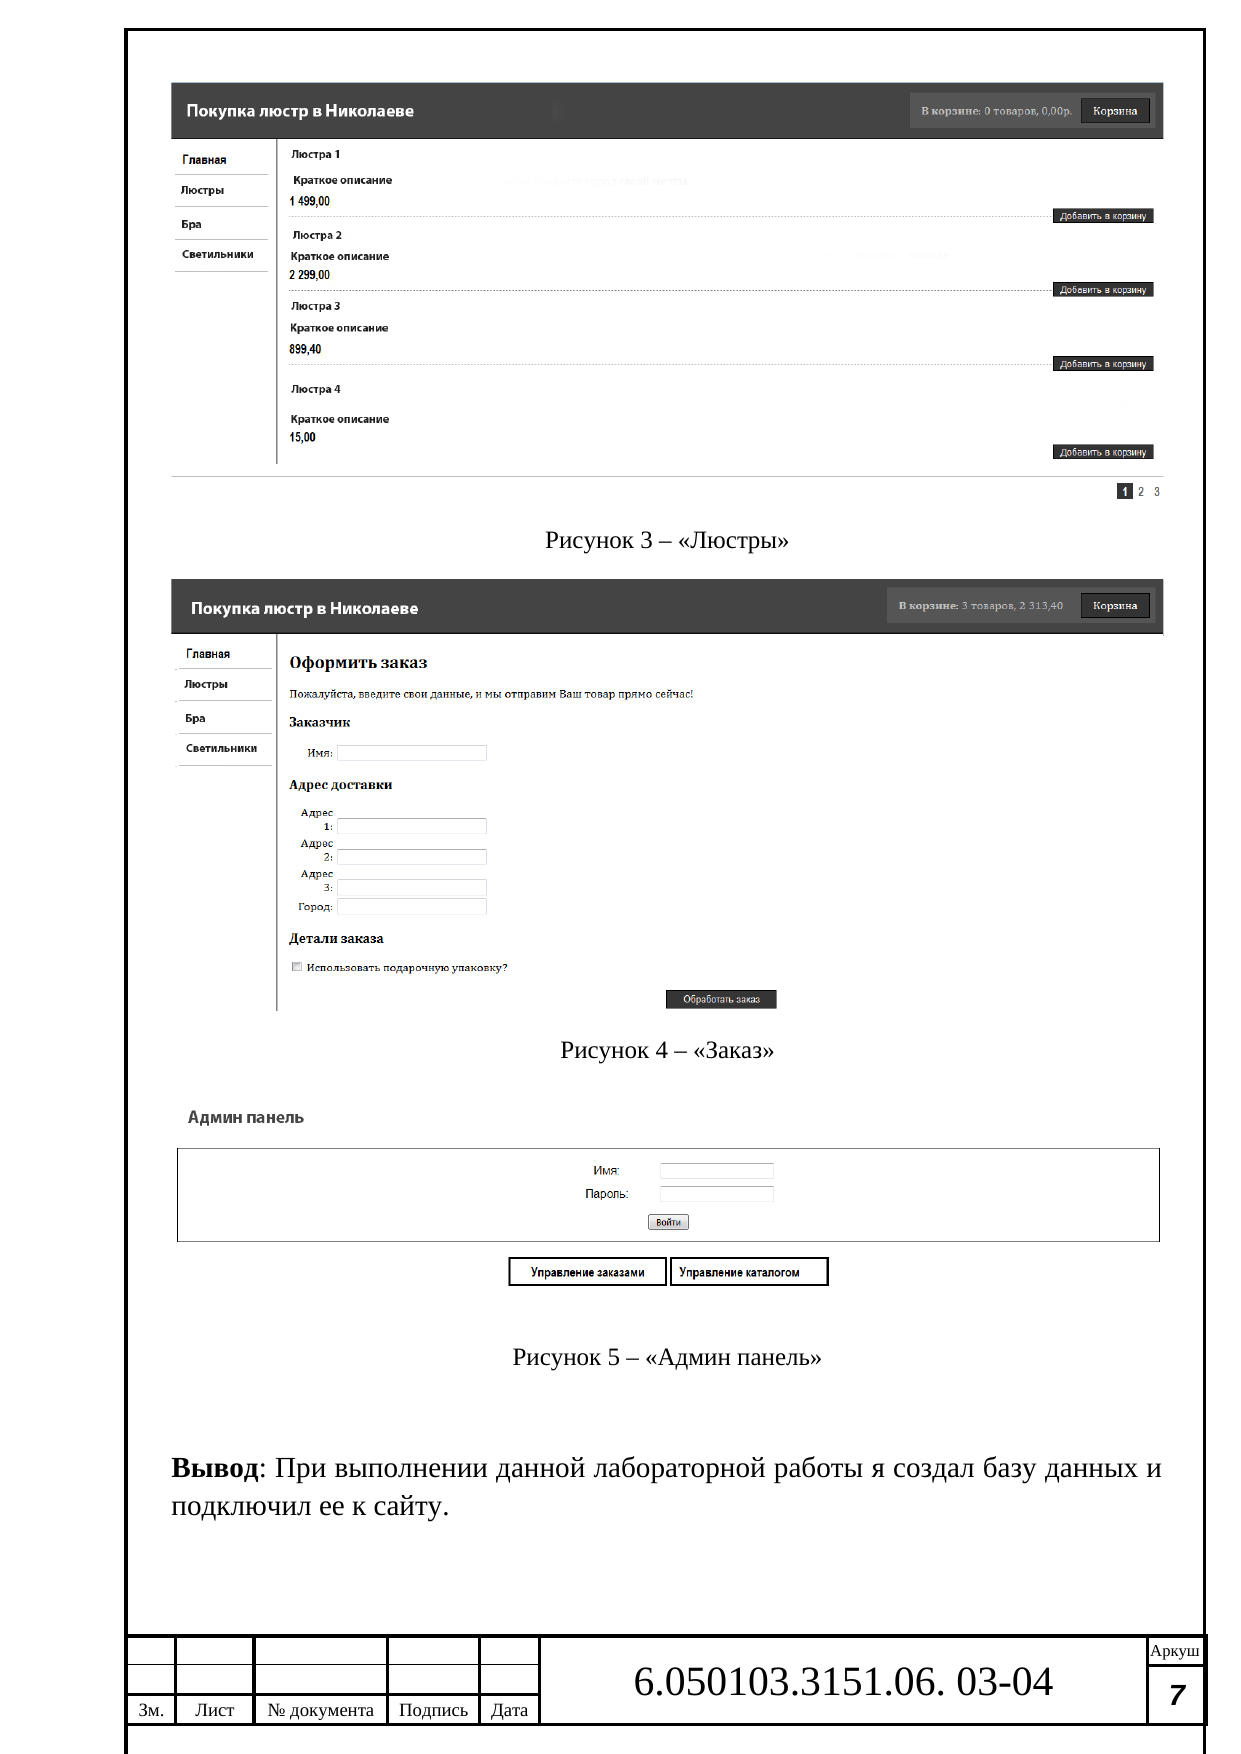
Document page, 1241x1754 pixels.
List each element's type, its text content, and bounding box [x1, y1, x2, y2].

picture [171, 1089, 1164, 1317]
text Рисунок 4 – «Заказ» [171, 1036, 1163, 1064]
text Рисунок 5 – «Админ панель» [171, 1342, 1163, 1371]
picture [171, 82, 1164, 501]
text Вывод: При выполнении данной лабораторной работы я создал базу данных и подключил ее к сайту. [171, 1450, 1163, 1522]
picture [171, 579, 1164, 1011]
text Рисунок 3 – «Люстры» [171, 526, 1163, 554]
